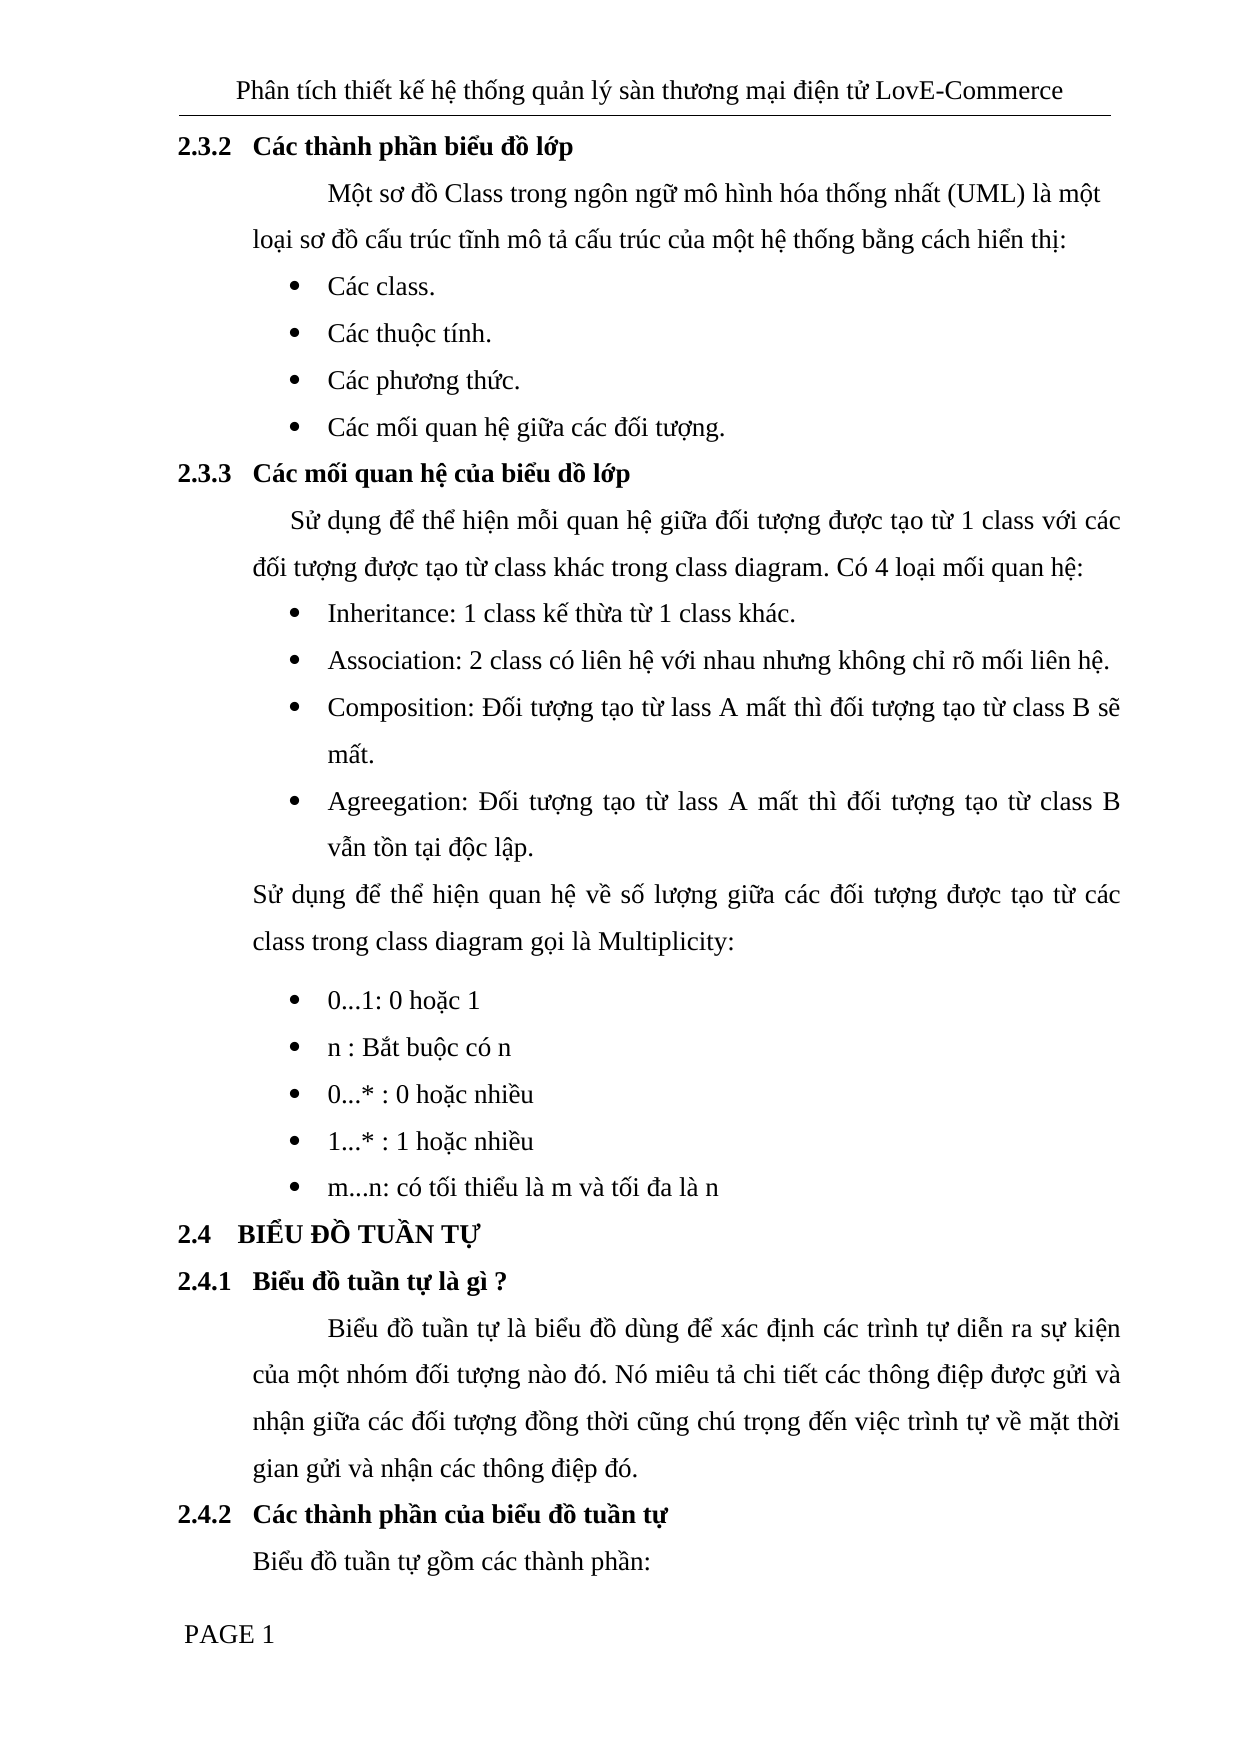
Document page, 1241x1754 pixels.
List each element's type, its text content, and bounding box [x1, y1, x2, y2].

subtitle Các mối quan hệ của biểu dồ lớp [177, 457, 1122, 489]
list m...n: có tối thiểu là m và tối đa là n [290, 1171, 1122, 1203]
list Các mối quan hệ giữa các đối tượng. [290, 411, 1122, 442]
list Các class. [290, 270, 1122, 301]
list Association: 2 class có liên hệ với nhau nhưng không chỉ rõ mối liên hệ. [290, 644, 1122, 676]
list Biểu đồ tuần tự là biểu đồ dùng để xác định các trình tự diễn ra sự kiện của một nhóm đối tượng nào đó. Nó miêu tả chi tiết các thông điệp được gửi và nhận giữa các đối tượng đồng thời cũng chú trọng đến việc trình tự về mặt thời gian gửi và nhận các thông điệp đó. [252, 1312, 1122, 1483]
list 0...* : 0 hoặc nhiều [290, 1078, 1122, 1109]
list Agreegation: Đối tượng tạo từ lass A mất thì đối tượng tạo từ class B vẫn tồn tại độc lập. [290, 785, 1122, 863]
subtitle BIỂU ĐỒ TUẦN TỰ [177, 1218, 1122, 1249]
list 1...* : 1 hoặc nhiều [290, 1124, 1122, 1156]
list Sử dụng để thể hiện mỗi quan hệ giữa đối tượng được tạo từ 1 class với các đối tượng được tạo từ class khác trong class diagram. Có 4 loại mối quan hệ: [252, 504, 1122, 582]
list Inheritance: 1 class kế thừa từ 1 class khác. [290, 597, 1122, 629]
subtitle Biểu đồ tuần tự là gì ? [177, 1265, 1122, 1296]
subtitle Các thành phần của biểu đồ tuần tự [177, 1498, 1122, 1529]
list Biểu đồ tuần tự gồm các thành phần: [252, 1545, 1122, 1576]
list Các thuộc tính. [290, 317, 1122, 348]
list 0...1: 0 hoặc 1 [290, 984, 1122, 1015]
text Một sơ đồ Class trong ngôn ngữ mô hình hóa thống nhất (UML) là một loại sơ đồ cấu trúc tĩnh mô tả cấu trúc của một hệ thống bằng cách hiển thị: [252, 177, 1122, 254]
list n : Bắt buộc có n [290, 1031, 1122, 1062]
text Sử dụng để thể hiện quan hệ về số lượng giữa các đối tượng được tạo từ các class trong class diagram gọi là Multiplicity: [252, 878, 1122, 956]
subtitle Các thành phần biểu đồ lớp [177, 130, 1122, 161]
list Composition: Đối tượng tạo từ lass A mất thì đối tượng tạo từ class B sẽ mất. [290, 691, 1122, 769]
list Các phương thức. [290, 364, 1122, 395]
